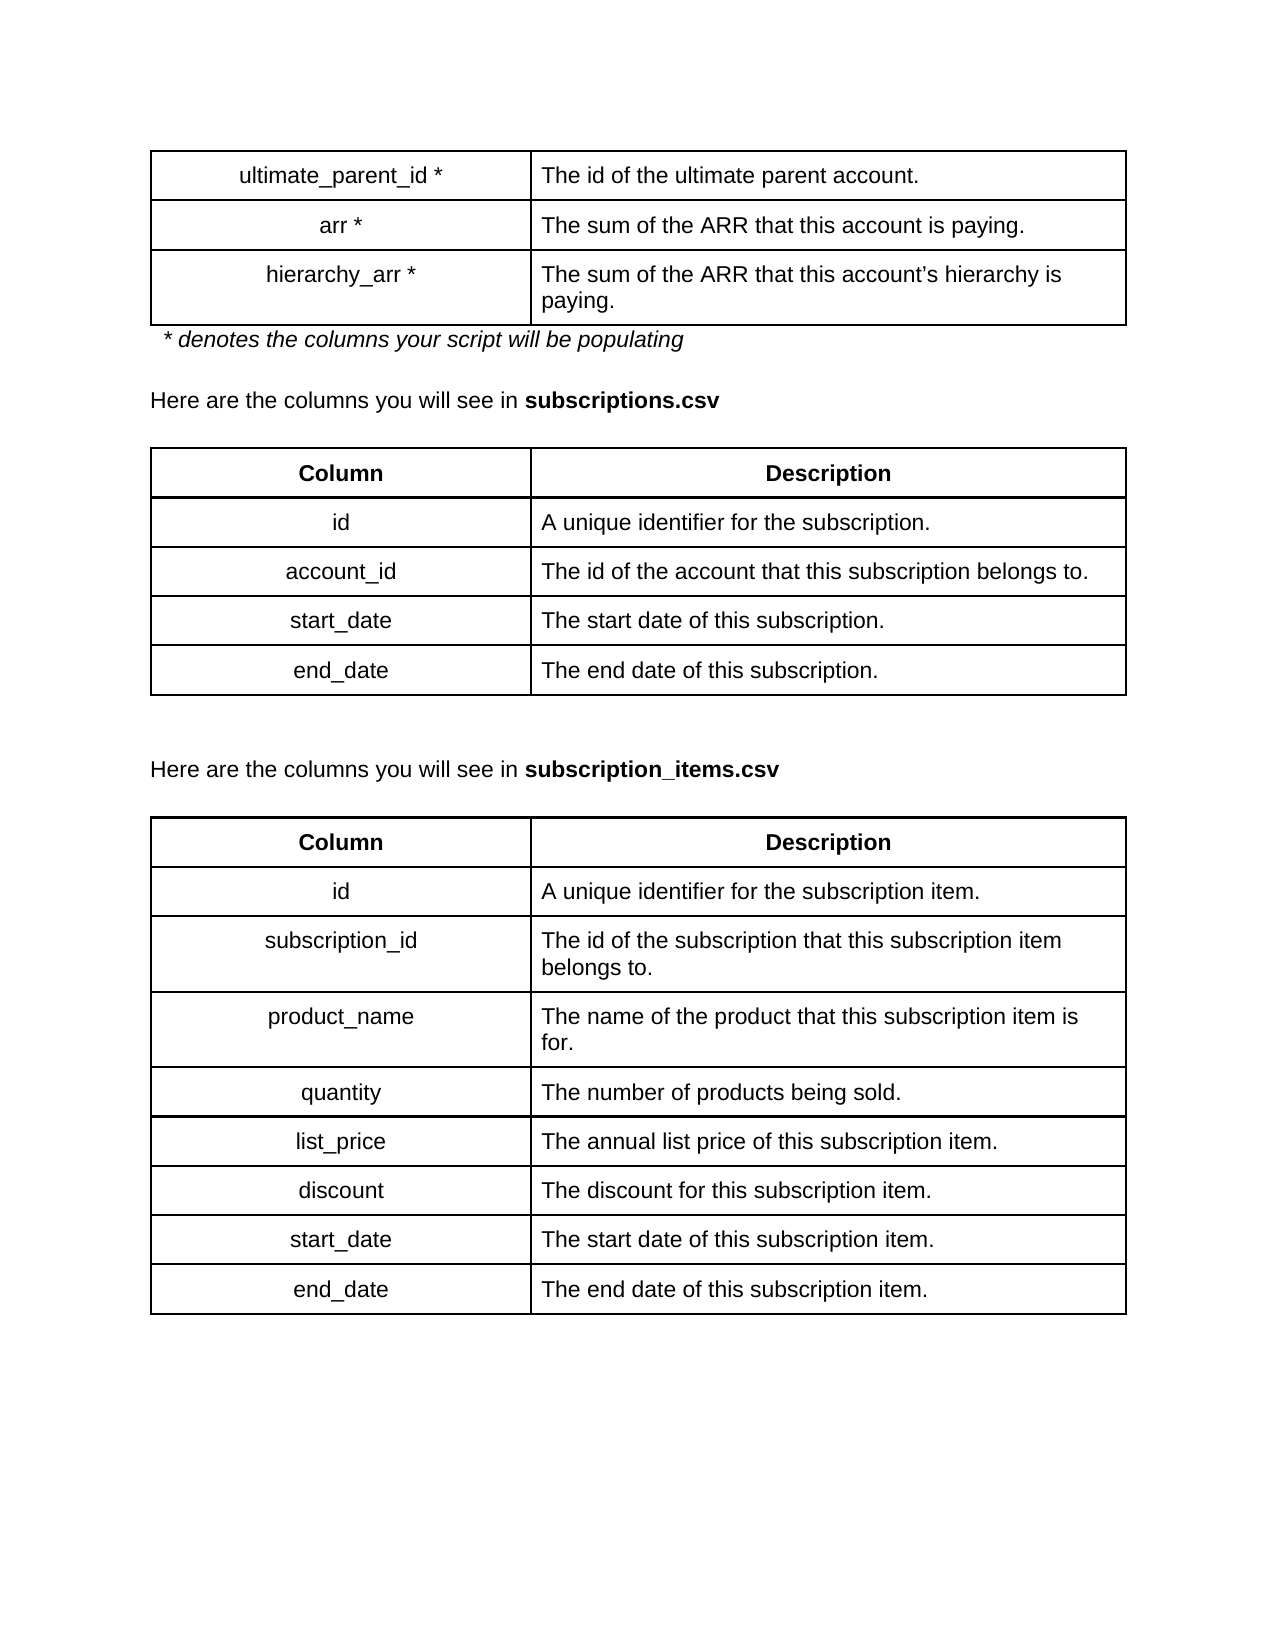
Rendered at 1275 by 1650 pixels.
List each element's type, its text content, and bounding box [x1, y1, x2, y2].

table_cell The name of the product that this subscription item is for. [532, 993, 1125, 1066]
table_cell The id of the subscription that this subscription item belongs to. [532, 917, 1125, 991]
table_cell The start date of this subscription. [532, 597, 1125, 644]
table_cell id [152, 499, 530, 546]
text * denotes the columns your script will be populating [150, 326, 1125, 353]
table_cell list_price [152, 1118, 530, 1165]
table_cell The sum of the ARR that this account’s hierarchy is paying. [532, 251, 1125, 324]
table_cell hierarchy_arr * [152, 251, 530, 324]
table_cell The id of the account that this subscription belongs to. [532, 548, 1125, 595]
text Here are the columns you will see in subscriptions.csv [150, 387, 1125, 413]
table_cell A unique identifier for the subscription. [532, 499, 1125, 546]
table_cell discount [152, 1167, 530, 1214]
table_cell account_id [152, 548, 530, 595]
table_cell The sum of the ARR that this account is paying. [532, 201, 1125, 248]
table_cell end_date [152, 1265, 530, 1312]
table_cell subscription_id [152, 917, 530, 991]
table_cell A unique identifier for the subscription item. [532, 868, 1125, 915]
table_cell The end date of this subscription. [532, 646, 1125, 693]
table_cell The start date of this subscription item. [532, 1216, 1125, 1263]
table_cell The id of the ultimate parent account. [532, 152, 1125, 199]
table_header Description [532, 819, 1125, 866]
table_cell The number of products being sold. [532, 1068, 1125, 1115]
table_cell The annual list price of this subscription item. [532, 1118, 1125, 1165]
table_cell id [152, 868, 530, 915]
table_header Description [532, 449, 1125, 496]
table_cell start_date [152, 1216, 530, 1263]
table_cell The end date of this subscription item. [532, 1265, 1125, 1312]
table_cell start_date [152, 597, 530, 644]
table_cell arr * [152, 201, 530, 248]
table_header Column [152, 819, 530, 866]
table_cell end_date [152, 646, 530, 693]
table_cell The discount for this subscription item. [532, 1167, 1125, 1214]
table_cell product_name [152, 993, 530, 1066]
table_cell ultimate_parent_id * [152, 152, 530, 199]
table_header Column [152, 449, 530, 496]
table_cell quantity [152, 1068, 530, 1115]
text Here are the columns you will see in subscription_items.csv [150, 756, 1125, 782]
